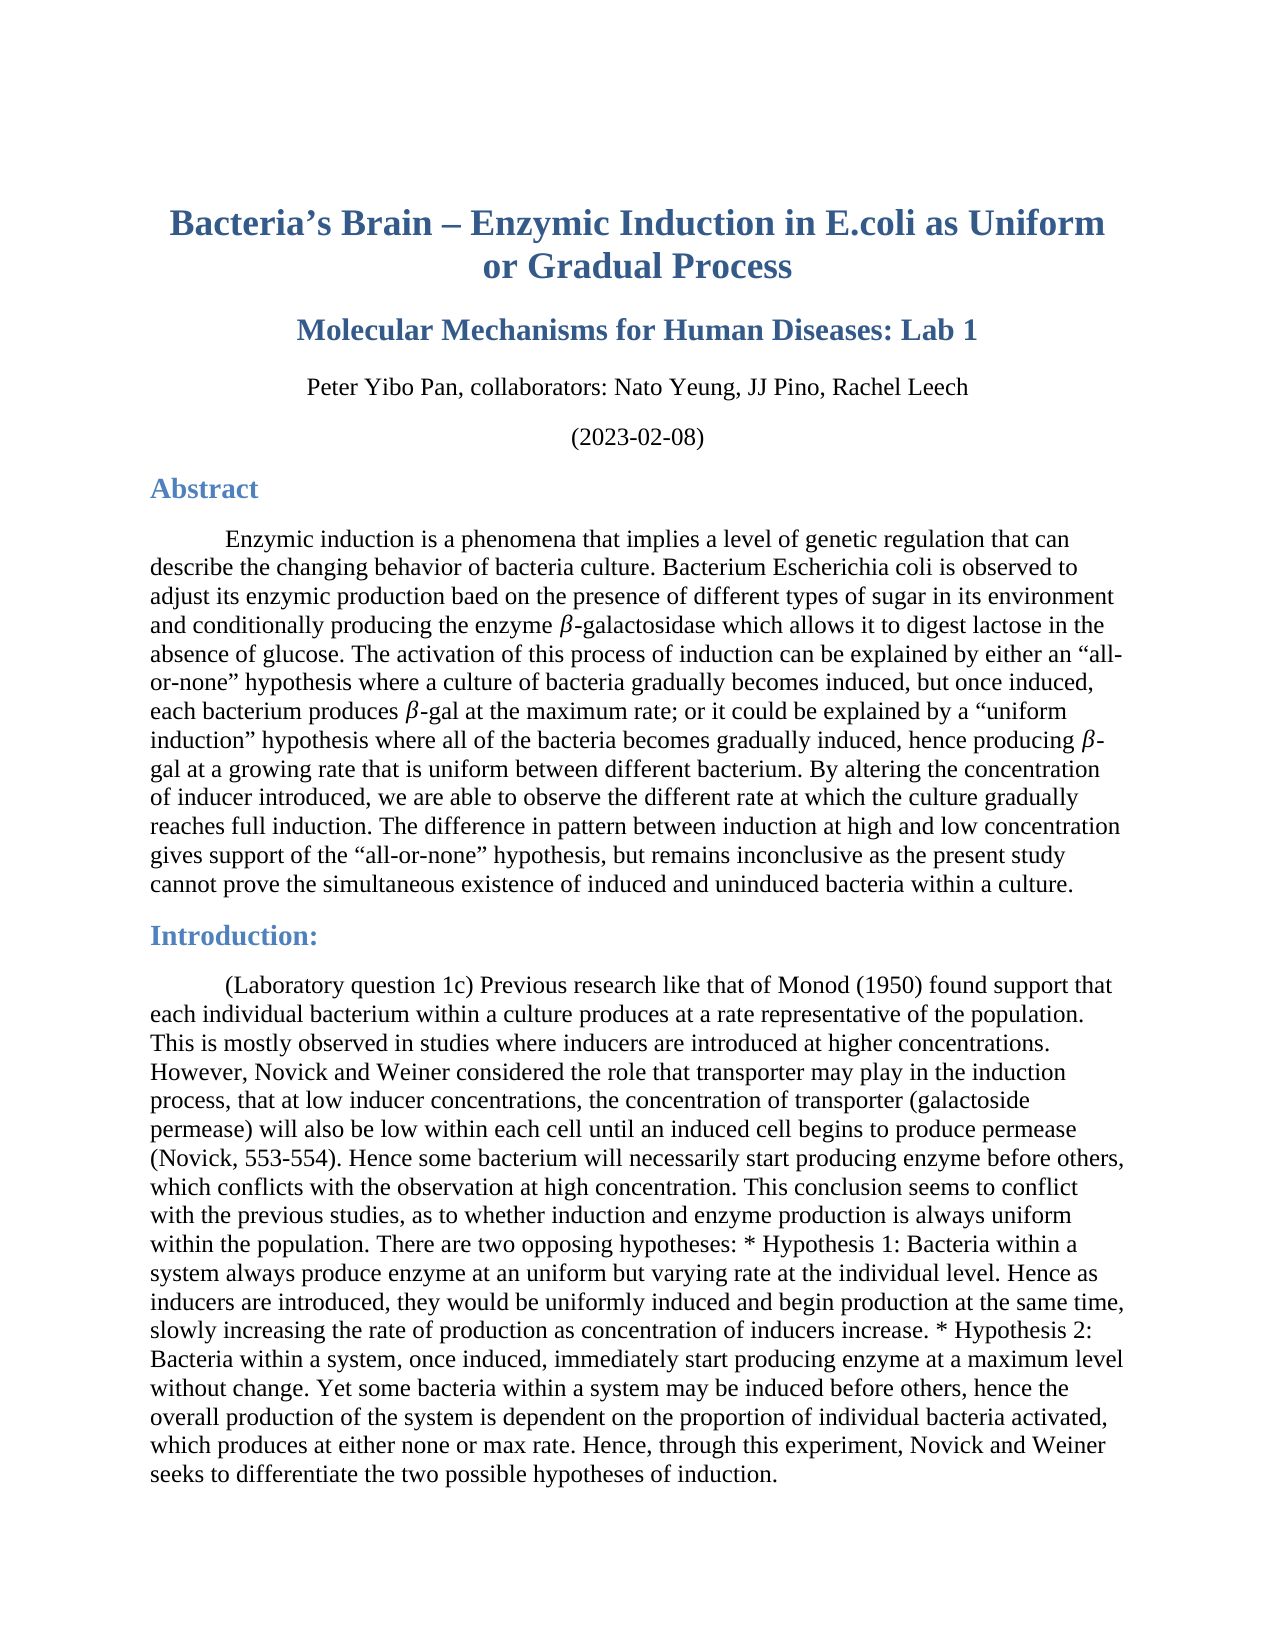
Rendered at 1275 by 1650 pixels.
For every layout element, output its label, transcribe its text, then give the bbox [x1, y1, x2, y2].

text (2023-02-08) [150, 422, 1125, 451]
subtitle Molecular Mechanisms for Human Diseases: Lab 1 [150, 311, 1125, 347]
text Enzymic induction is a phenomena that implies a level of genetic regulation that can describe the changing behavior of bacteria culture. Bacterium Escherichia coli is observed to adjust its enzymic production baed on the presence of different types of sugar in its environment and conditionally producing the enzyme -galactosidase which allows it to digest lactose in the absence of glucose. The activation of this process of induction can be explained by either an “all-or-none” hypothesis where a culture of bacteria gradually becomes induced, but once induced, each bacterium produces -gal at the maximum rate; or it could be explained by a “uniform induction” hypothesis where all of the bacteria becomes gradually induced, hence producing -gal at a growing rate that is uniform between different bacterium. By altering the concentration of inducer introduced, we are able to observe the different rate at which the culture gradually reaches full induction. The difference in pattern between induction at high and low concentration gives support of the “all-or-none” hypothesis, but remains inconclusive as the present study cannot prove the simultaneous existence of induced and uninduced bacteria within a culture. [150, 524, 1125, 897]
subtitle Introduction: [150, 918, 1125, 952]
text Peter Yibo Pan, collaborators: Nato Yeung, JJ Pino, Rachel Leech [150, 372, 1125, 401]
text (Laboratory question 1c) Previous research like that of Monod (1950) found support that each individual bacterium within a culture produces at a rate representative of the population. This is mostly observed in studies where inducers are introduced at higher concentrations. However, Novick and Weiner considered the role that transporter may play in the induction process, that at low inducer concentrations, the concentration of transporter (galactoside permease) will also be low within each cell until an induced cell begins to produce permease (Novick, 553-554). Hence some bacterium will necessarily start producing enzyme before others, which conflicts with the observation at high concentration. This conclusion seems to conflict with the previous studies, as to whether induction and enzyme production is always uniform within the population. There are two opposing hypotheses: * Hypothesis 1: Bacteria within a system always produce enzyme at an uniform but varying rate at the individual level. Hence as inducers are introduced, they would be uniformly induced and begin production at the same time, slowly increasing the rate of production as concentration of inducers increase. * Hypothesis 2: Bacteria within a system, once induced, immediately start producing enzyme at a maximum level without change. Yet some bacteria within a system may be induced before others, hence the overall production of the system is dependent on the proportion of individual bacteria activated, which produces at either none or max rate. Hence, through this experiment, Novick and Weiner seeks to differentiate the two possible hypotheses of induction. [150, 971, 1125, 1488]
title Bacteria’s Brain – Enzymic Induction in E.coli as Uniform or Gradual Process [150, 200, 1125, 286]
subtitle Abstract [150, 471, 1125, 505]
